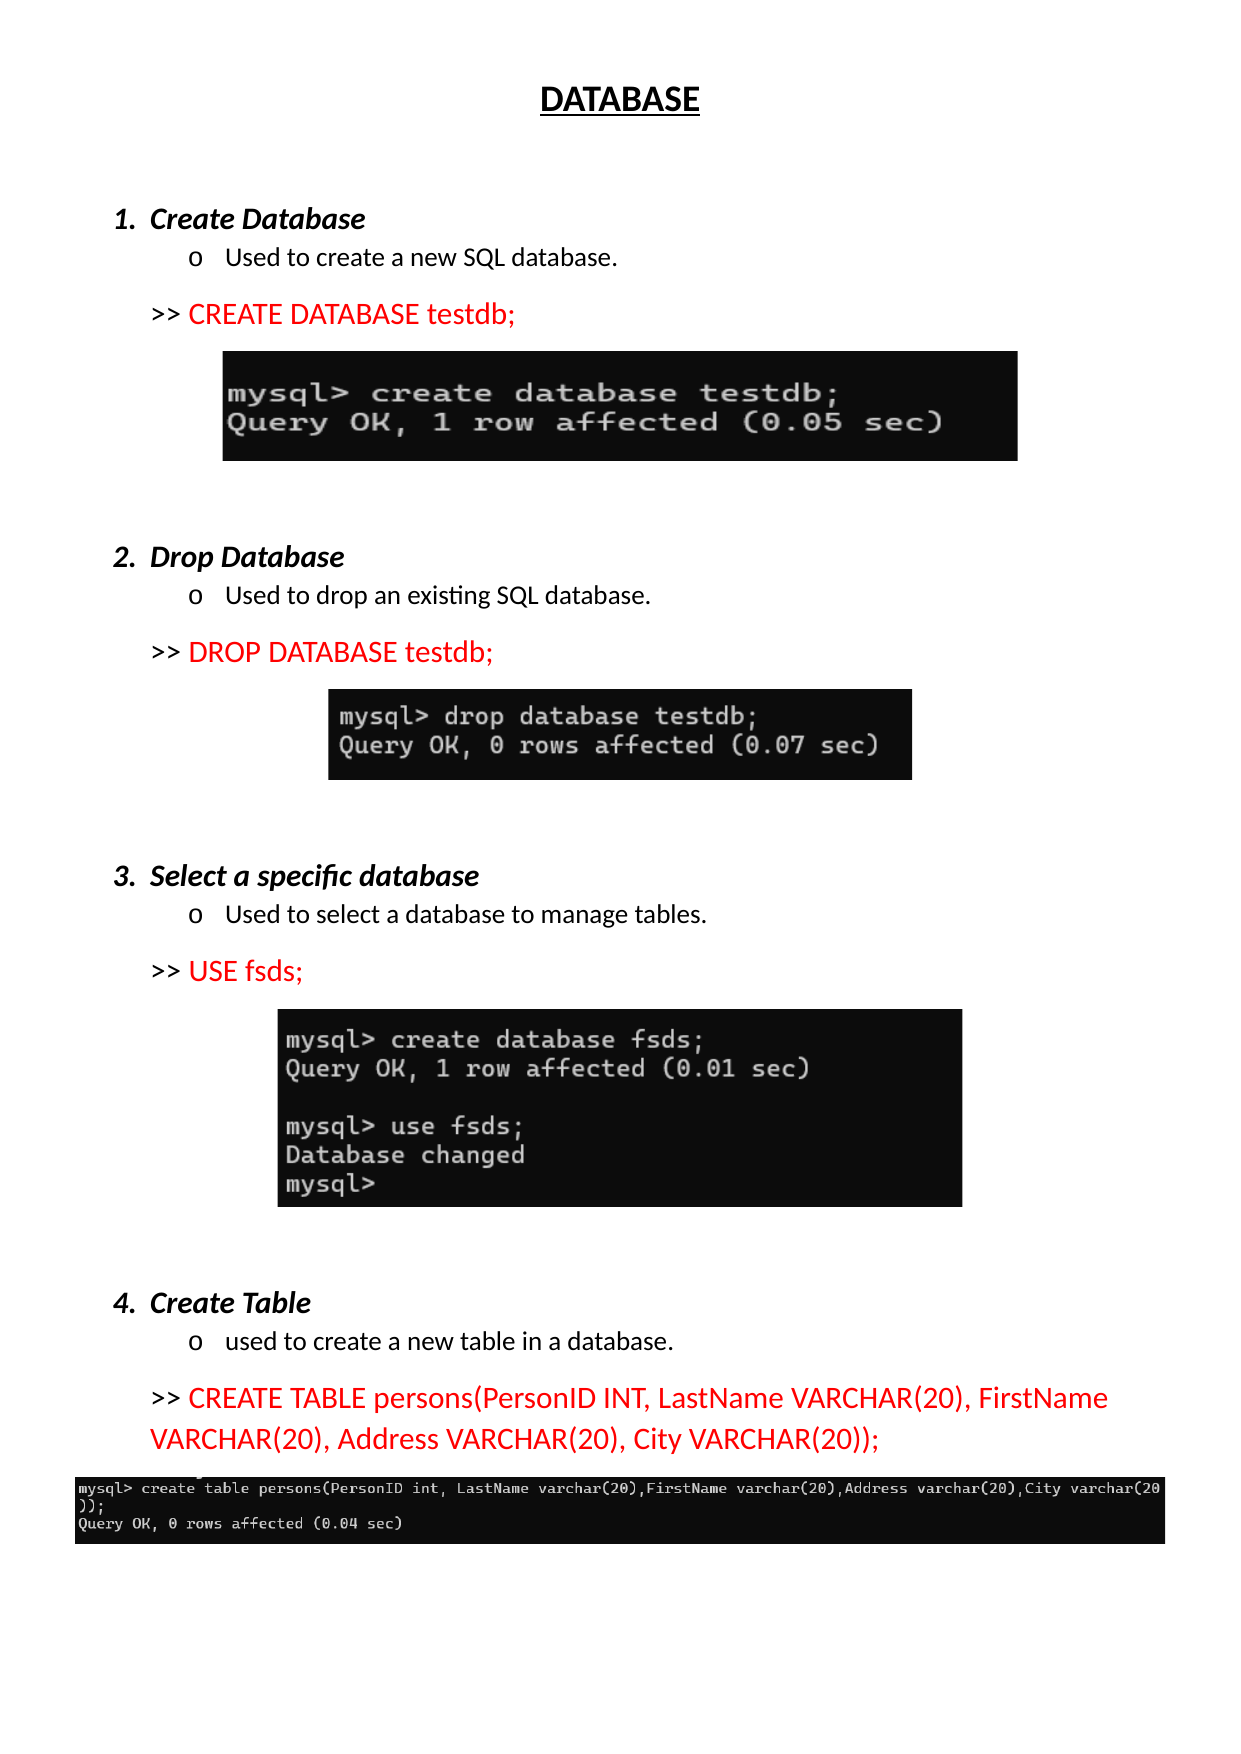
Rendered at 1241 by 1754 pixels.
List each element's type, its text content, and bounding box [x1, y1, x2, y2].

list used to create a new table in a database. [187, 1324, 1165, 1359]
picture [277, 1009, 963, 1207]
picture [75, 1477, 1166, 1544]
list Used to drop an existing SQL database. [187, 578, 1165, 613]
list Select a specific database [112, 856, 1165, 894]
list Create Table [112, 1283, 1165, 1321]
list Used to select a database to manage tables. [187, 898, 1165, 932]
text >> DROP DATABASE testdb; [75, 632, 1165, 670]
list Create Database [112, 199, 1165, 237]
text >> USE fsds; [75, 951, 1165, 989]
text >> CREATE TABLE persons(PersonID INT, LastName VARCHAR(20), FirstName VARCHAR(20), Address VARCHAR(20), City VARCHAR(20)); [150, 1378, 1165, 1457]
text >> CREATE DATABASE testdb; [75, 294, 1165, 332]
picture [328, 689, 913, 780]
list Drop Database [112, 537, 1165, 575]
text DATABASE [75, 75, 1165, 121]
list Used to create a new SQL database. [187, 240, 1165, 274]
picture [222, 351, 1018, 461]
